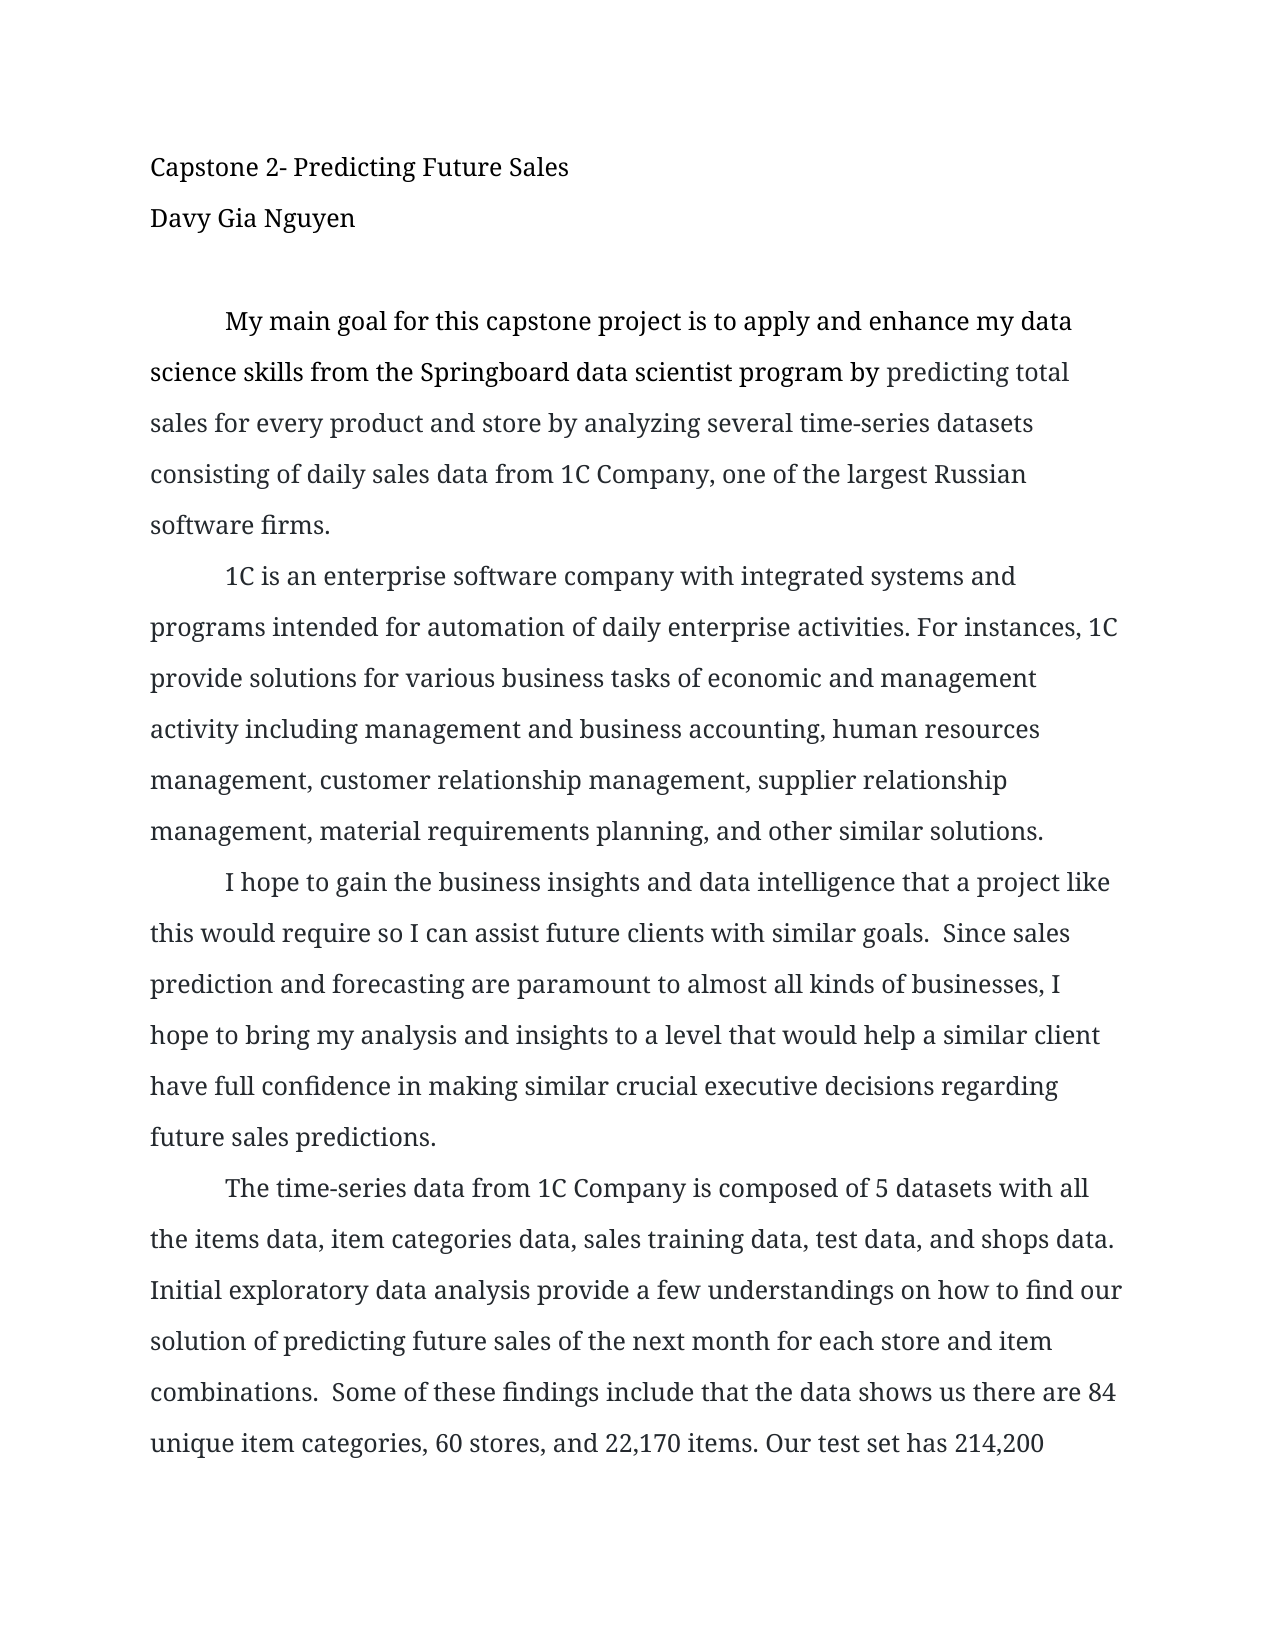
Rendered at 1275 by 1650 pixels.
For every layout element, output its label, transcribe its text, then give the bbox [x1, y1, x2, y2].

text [150, 1171, 1125, 1460]
text I hope to gain the business insights and data intelligence that a project like this would require so I can assist future clients with similar goals. Since sales prediction and forecasting are paramount to almost all kinds of businesses, I hope to bring my analysis and insights to a level that would help a similar client have full confidence in making similar crucial executive decisions regarding future sales predictions. [150, 864, 1125, 1154]
text Davy Gia Nguyen [150, 201, 1125, 235]
text My main goal for this capstone project is to apply and enhance my data science skills from the Springboard data scientist program by predicting total sales for every product and store by analyzing several time-series datasets consisting of daily sales data from 1C Company, one of the largest Russian software firms. [150, 303, 1125, 541]
text Capstone 2- Predicting Future Sales [150, 150, 1125, 184]
text 1C is an enterprise software company with integrated systems and programs intended for automation of daily enterprise activities. For instances, 1C provide solutions for various business tasks of economic and management activity including management and business accounting, human resources management, customer relationship management, supplier relationship management, material requirements planning, and other similar solutions. [150, 558, 1125, 848]
